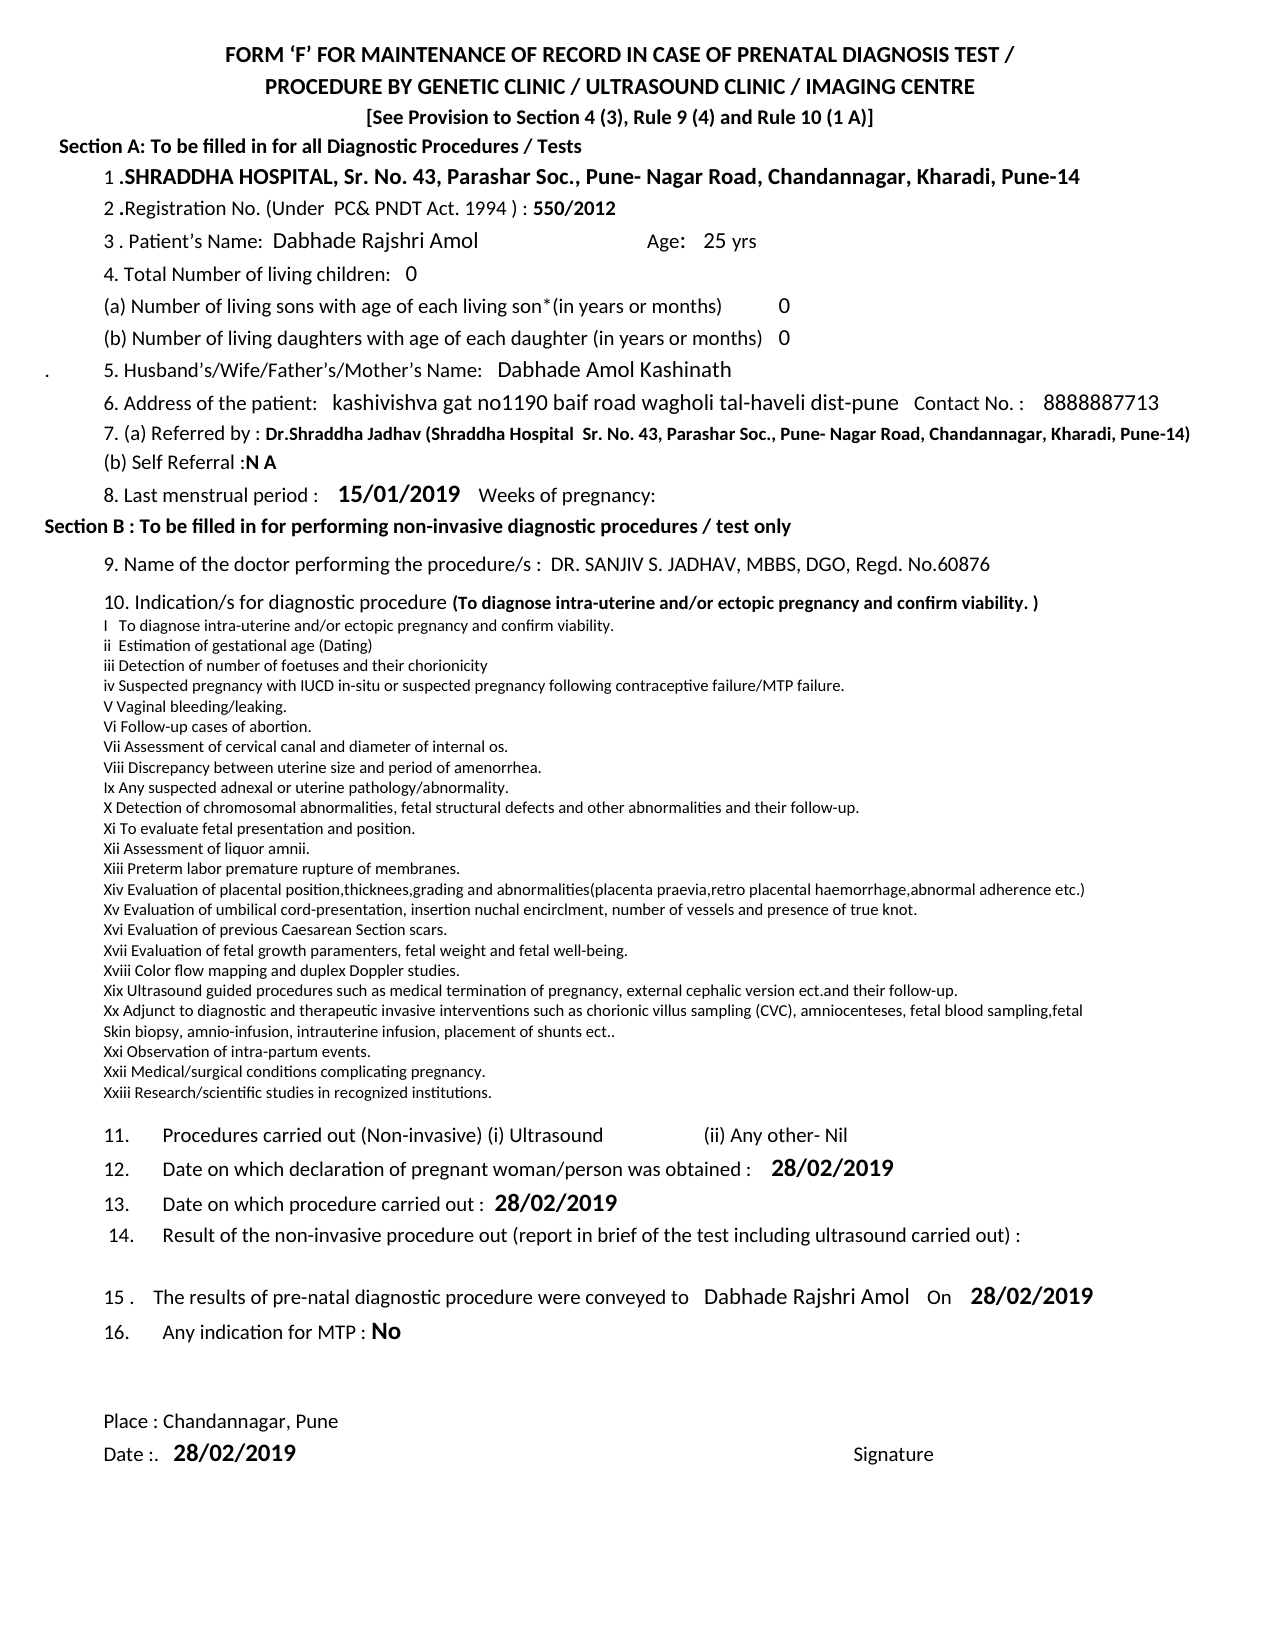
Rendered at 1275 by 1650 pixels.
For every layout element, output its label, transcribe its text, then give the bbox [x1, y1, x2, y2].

text Xviii Color flow mapping and duplex Doppler studies. [0, 960, 1275, 980]
text Xxii Medical/surgical conditions complicating pregnancy. [0, 1062, 1275, 1082]
text 15 . The results of pre-natal diagnostic procedure were conveyed to On [0, 1280, 1275, 1311]
text . 5. Husband’s/Wife/Father’s/Mother’s Name: [44, 355, 1255, 383]
text 4. Total Number of living children: [44, 259, 1196, 287]
text Vi Follow-up cases of abortion. [0, 716, 1196, 737]
text 16. Any indication for MTP : No [0, 1315, 1275, 1346]
text 11. Procedures carried out (Non-invasive) (i) Ultrasound (ii) Any other- Nil [0, 1123, 1275, 1148]
text 8. Last menstrual period : Weeks of pregnancy: [44, 478, 1255, 509]
text Viii Discrepancy between uterine size and period of amenorrhea. [0, 757, 1196, 777]
text I To diagnose intra-uterine and/or ectopic pregnancy and confirm viability. [75, 615, 1255, 635]
text Xiv Evaluation of placental position,thicknees,grading and abnormalities(placenta praevia,retro placental haemorrhage,abnormal adherence etc.) [0, 879, 1275, 899]
text 12. Date on which declaration of pregnant woman/person was obtained : [0, 1152, 1275, 1182]
text iii Detection of number of foetuses and their chorionicity [0, 655, 1196, 676]
text Date :. Signature [0, 1438, 1275, 1468]
text Xv Evaluation of umbilical cord-presentation, insertion nuchal encirclment, number of vessels and presence of true knot. [0, 899, 1275, 919]
text Vii Assessment of cervical canal and diameter of internal os. [0, 737, 1196, 757]
text (a) Number of living sons with age of each living son*(in years or months) [44, 291, 1255, 319]
text V Vaginal bleeding/leaking. [0, 696, 1196, 716]
text [See Provision to Section 4 (3), Rule 9 (4) and Rule 10 (1 A)] [44, 104, 1196, 129]
text X Detection of chromosomal abnormalities, fetal structural defects and other abnormalities and their follow-up. [0, 798, 1196, 818]
text Skin biopsy, amnio-infusion, intrauterine infusion, placement of shunts ect.. [0, 1021, 1275, 1041]
text ii Estimation of gestational age (Dating) [0, 635, 1196, 655]
text PROCEDURE BY GENETIC CLINIC / ULTRASOUND CLINIC / IMAGING CENTRE [44, 72, 1196, 100]
text Xvi Evaluation of previous Caesarean Section scars. [0, 919, 1275, 940]
text Xxi Observation of intra-partum events. [103, 1041, 1275, 1062]
text (b) Self Referral :N A [44, 449, 1255, 474]
text Xiii Preterm labor premature rupture of membranes. [0, 858, 1196, 879]
text iv Suspected pregnancy with IUCD in-situ or suspected pregnancy following contraceptive failure/MTP failure. [0, 676, 1196, 696]
text 7. (a) Referred by : Dr.Shraddha Jadhav (Shraddha Hospital Sr. No. 43, Parashar Soc., Pune- Nagar Road, Chandannagar, Kharadi, Pune-14) [44, 420, 1255, 445]
text 1 .SHRADDHA HOSPITAL, Sr. No. 43, Parashar Soc., Pune- Nagar Road, Chandannagar, Kharadi, Pune-14 [44, 162, 1196, 191]
text Section B : To be filled in for performing non-invasive diagnostic procedures / test only [44, 513, 1255, 538]
text 13. Date on which procedure carried out : [0, 1187, 1275, 1217]
text Xi To evaluate fetal presentation and position. [0, 818, 1196, 838]
text Xvii Evaluation of fetal growth paramenters, fetal weight and fetal well-being. [0, 940, 1275, 960]
text (b) Number of living daughters with age of each daughter (in years or months) [44, 323, 1255, 351]
text Section A: To be filled in for all Diagnostic Procedures / Tests [44, 133, 1196, 159]
text Place : Chandannagar, Pune [0, 1408, 1275, 1434]
text FORM ‘F’ FOR MAINTENANCE OF RECORD IN CASE OF PRENATAL DIAGNOSIS TEST / [44, 40, 1196, 68]
text 3 . Patient’s Name: Age: yrs [44, 224, 1166, 254]
text Xx Adjunct to diagnostic and therapeutic invasive interventions such as chorionic villus sampling (CVC), amniocenteses, fetal blood sampling,fetal [0, 1001, 1275, 1021]
text 6. Address of the patient: Contact No. : [103, 388, 1255, 416]
text Ix Any suspected adnexal or uterine pathology/abnormality. [0, 777, 1196, 798]
text 9. Name of the doctor performing the procedure/s : DR. SANJIV S. JADHAV, MBBS, DGO, Regd. No.60876 [0, 551, 1255, 577]
text Xix Ultrasound guided procedures such as medical termination of pregnancy, external cephalic version ect.and their follow-up. [0, 980, 1275, 1001]
text Xii Assessment of liquor amnii. [0, 838, 1196, 858]
text Xxiii Research/scientific studies in recognized institutions. [0, 1082, 1275, 1102]
text 2 .Registration No. (Under PC& PNDT Act. 1994 ) : 550/2012 [44, 195, 1196, 220]
text 14. Result of the non-invasive procedure out (report in brief of the test including ultrasound carried out) : [103, 1222, 1226, 1247]
text 10. Indication/s for diagnostic procedure (To diagnose intra-uterine and/or ectopic pregnancy and confirm viability. ) [75, 589, 1255, 615]
